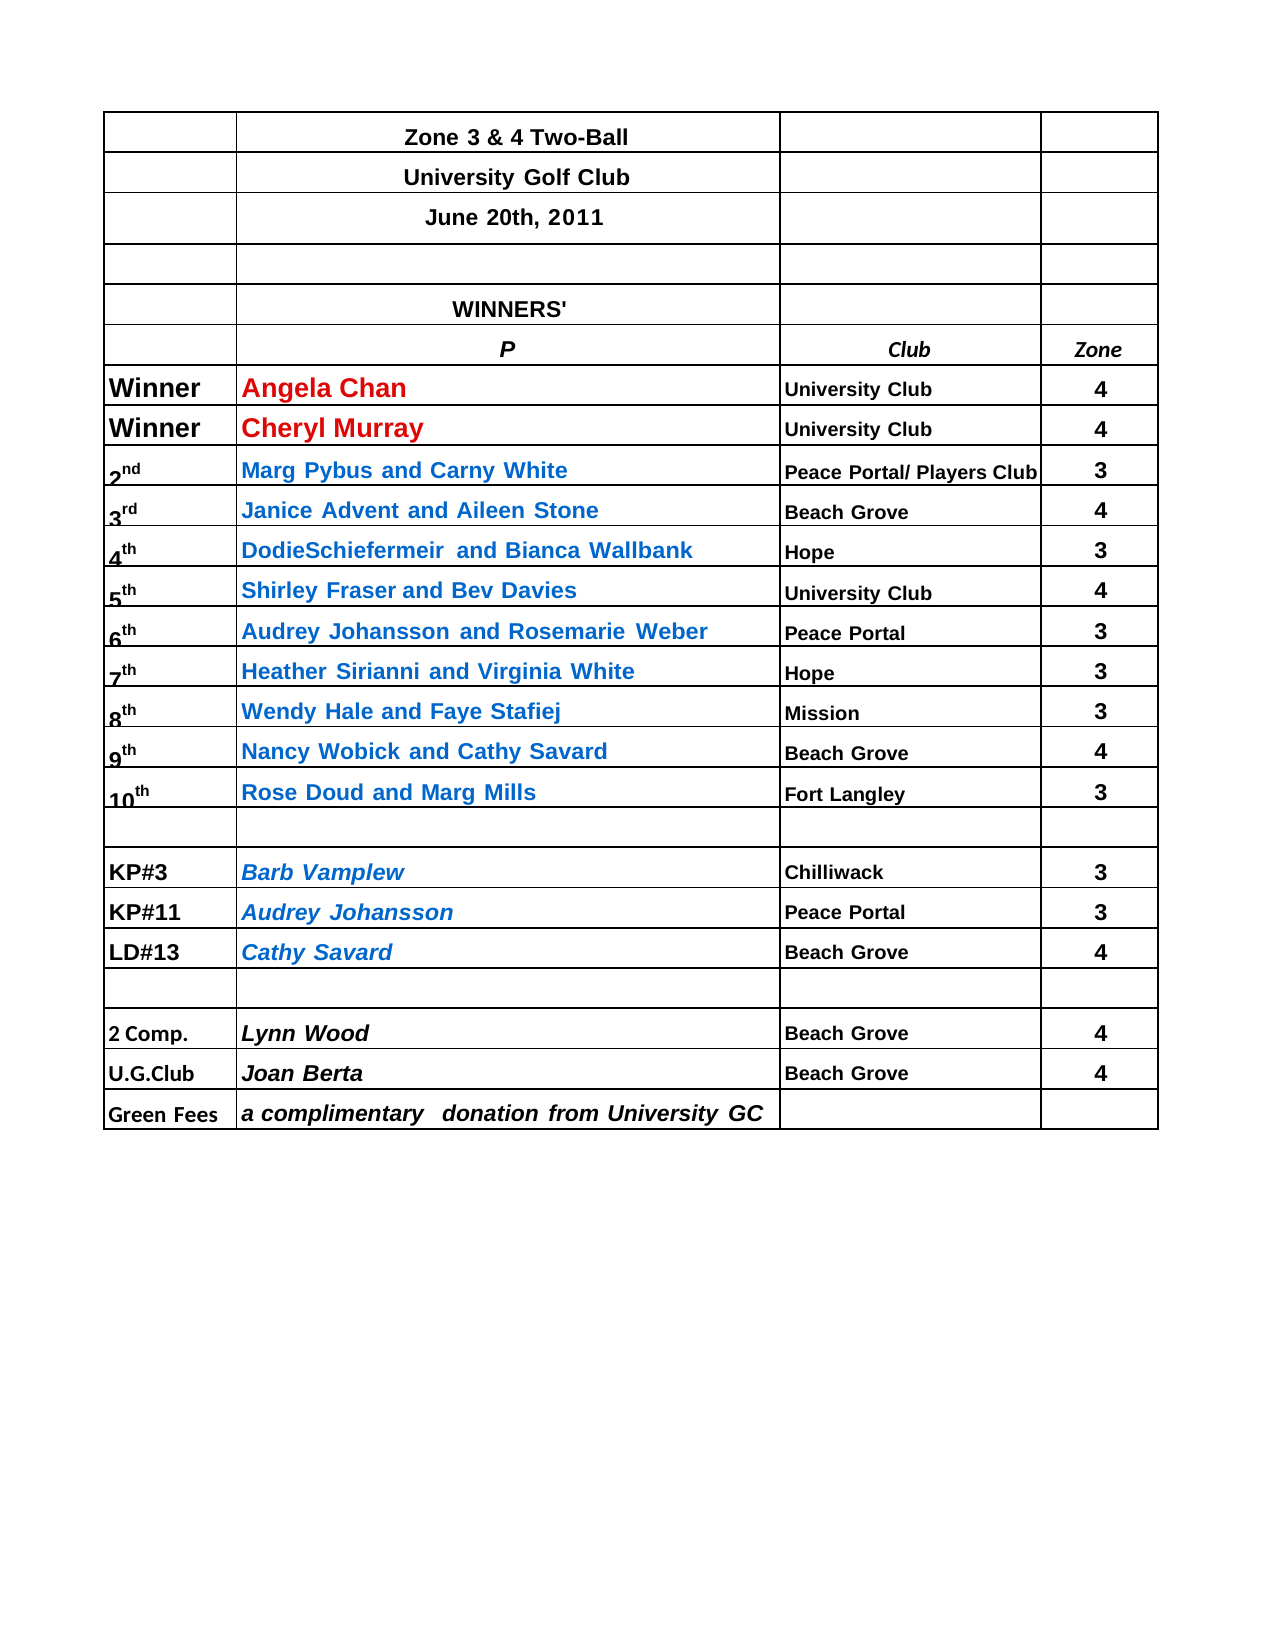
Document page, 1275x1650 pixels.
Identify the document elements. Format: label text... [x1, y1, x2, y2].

table_cell 6th [105, 607, 236, 645]
table_cell Club [781, 325, 1040, 364]
table_cell University Club [781, 366, 1040, 404]
table_cell Hope [781, 526, 1040, 565]
table_cell Heather Sirianni and Virginia White [237, 647, 779, 685]
table_cell [1042, 245, 1157, 283]
table_cell 4 [1042, 567, 1157, 605]
table_cell 2nd [105, 446, 236, 484]
table_cell Peace Portal/ Players Club [781, 446, 1040, 484]
table_cell 3 [1042, 647, 1157, 685]
table_cell DodieSchiefermeir and Bianca Wallbank [237, 526, 779, 565]
table_cell Shirley Fraser and Bev Davies [237, 567, 779, 605]
table_cell [1042, 808, 1157, 846]
table_cell Players [237, 325, 779, 364]
table_cell KP#11 [105, 888, 236, 927]
table_cell University Golf Club [237, 153, 779, 191]
table_cell a complimentary donation from University GC [237, 1090, 779, 1128]
table_cell 4 [1042, 1049, 1157, 1088]
table_cell Zone [1042, 325, 1157, 364]
table_cell Peace Portal [781, 607, 1040, 645]
table_cell 4 [1042, 1009, 1157, 1047]
table_cell 4 [1042, 366, 1157, 404]
table_header [105, 113, 236, 151]
table_cell [1042, 285, 1157, 323]
table_cell University Club [781, 567, 1040, 605]
table_cell [781, 193, 1040, 243]
table_cell Beach Grove [781, 486, 1040, 524]
table_cell 3 [1042, 687, 1157, 726]
table_cell [781, 1090, 1040, 1128]
table_header [1042, 113, 1157, 151]
table_cell 7th [105, 647, 236, 685]
table_cell [1042, 153, 1157, 191]
table_cell 9th [105, 727, 236, 766]
table_cell Audrey Johansson [237, 888, 779, 927]
table_cell [105, 969, 236, 1007]
table_cell 3 [1042, 607, 1157, 645]
table_cell [781, 808, 1040, 846]
table_cell University Club [781, 406, 1040, 444]
table_cell [237, 808, 779, 846]
table_cell [237, 969, 779, 1007]
table_cell 3 [1042, 848, 1157, 887]
table_cell [105, 193, 236, 243]
table_cell [781, 245, 1040, 283]
table_cell Joan Berta [237, 1049, 779, 1088]
table_cell Cathy Savard [237, 929, 779, 967]
table_cell 4 [1042, 486, 1157, 524]
table_cell Nancy Wobick and Cathy Savard [237, 727, 779, 766]
table_cell Marg Pybus and Carny White [237, 446, 779, 484]
table_cell Fort Langley [781, 768, 1040, 806]
table_cell Mission [781, 687, 1040, 726]
table_cell 4 [1042, 406, 1157, 444]
table_cell 4 [1042, 929, 1157, 967]
table_cell [105, 245, 236, 283]
table_cell 3 [1042, 526, 1157, 565]
table_cell 3 [1042, 446, 1157, 484]
table_cell WINNERS' LIST [237, 285, 779, 323]
table_header Zone 3 & 4 Two-Ball [237, 113, 779, 151]
table_cell 8th [105, 687, 236, 726]
table_cell [105, 153, 236, 191]
table_cell 2 Comp. [105, 1009, 236, 1047]
table_cell LD#13 [105, 929, 236, 967]
table_cell [781, 153, 1040, 191]
table_cell Green Fees [105, 1090, 236, 1128]
table_cell Janice Advent and Aileen Stone [237, 486, 779, 524]
table_cell Audrey Johansson and Rosemarie Weber [237, 607, 779, 645]
table_header [781, 113, 1040, 151]
table_cell [1042, 969, 1157, 1007]
table_cell [237, 245, 779, 283]
table_cell Lynn Wood [237, 1009, 779, 1047]
table_cell Rose Doud and Marg Mills [237, 768, 779, 806]
table_cell 3 [1042, 768, 1157, 806]
table_cell Peace Portal [781, 888, 1040, 927]
table_cell Barb Vamplew [237, 848, 779, 887]
table_cell Winner [105, 406, 236, 444]
table_cell Beach Grove [781, 1049, 1040, 1088]
table_cell Angela Chan [237, 366, 779, 404]
table_cell Beach Grove [781, 1009, 1040, 1047]
table_cell 4th [105, 526, 236, 565]
table_cell Beach Grove [781, 727, 1040, 766]
table_cell [781, 285, 1040, 323]
table_cell Wendy Hale and Faye Stafiej [237, 687, 779, 726]
table_cell 5th [105, 567, 236, 605]
table_cell 3 [1042, 888, 1157, 927]
table_cell 3rd [105, 486, 236, 524]
table_cell KP#3 [105, 848, 236, 887]
table_cell Cheryl Murray [237, 406, 779, 444]
table_cell 10th [105, 768, 236, 806]
table_cell [105, 808, 236, 846]
table_cell [105, 325, 236, 364]
table_cell Chilliwack [781, 848, 1040, 887]
table_cell June 20th, 2011 [237, 193, 779, 243]
table_cell [105, 285, 236, 323]
table_cell Beach Grove [781, 929, 1040, 967]
table_cell U.G.Club [105, 1049, 236, 1088]
table_cell Hope [781, 647, 1040, 685]
table_cell 4 [1042, 727, 1157, 766]
table_cell Winner [105, 366, 236, 404]
table_cell [1042, 1090, 1157, 1128]
table_cell [781, 969, 1040, 1007]
table_cell [1042, 193, 1157, 243]
